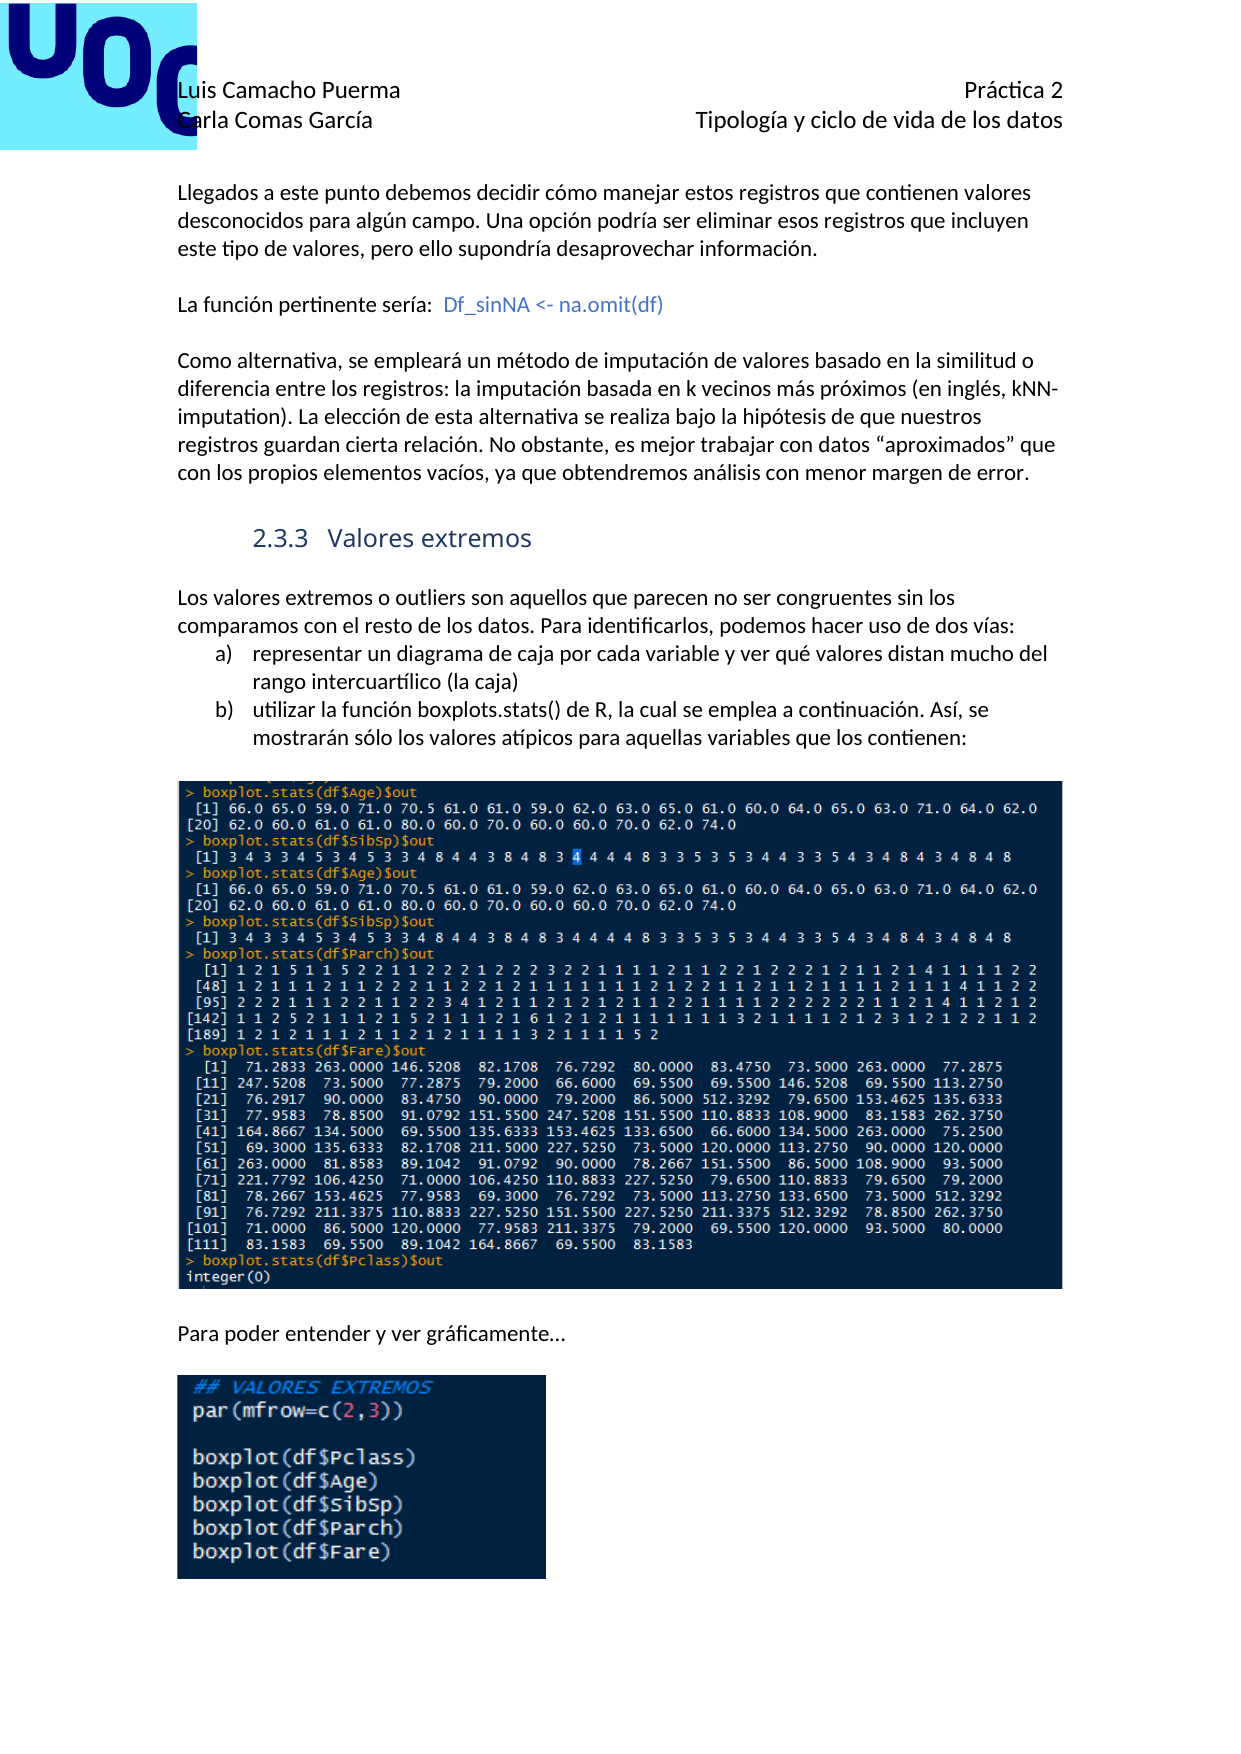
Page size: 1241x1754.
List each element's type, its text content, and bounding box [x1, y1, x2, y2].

subtitle Valores extremos [252, 521, 1063, 555]
text La función pertinente sería: Df_sinNA <- na.omit(df) [177, 290, 1063, 318]
picture [0, 3, 198, 150]
text Llegados a este punto debemos decidir cómo manejar estos registros que contienen valores desconocidos para algún campo. Una opción podría ser eliminar esos registros que incluyen este tipo de valores, pero ello supondría desaprovechar información. [177, 178, 1063, 262]
list representar un diagrama de caja por cada variable y ver qué valores distan mucho del rango intercuartílico (la caja) [215, 639, 1063, 695]
picture [177, 781, 1063, 1289]
text Como alternativa, se empleará un método de imputación de valores basado en la similitud o diferencia entre los registros: la imputación basada en k vecinos más próximos (en inglés, kNN-imputation). La elección de esta alternativa se realiza bajo la hipótesis de que nuestros registros guardan cierta relación. No obstante, es mejor trabajar con datos “aproximados” que con los propios elementos vacíos, ya que obtendremos análisis con menor margen de error. [177, 346, 1063, 486]
list utilizar la función boxplots.stats() de R, la cual se emplea a continuación. Así, se mostrarán sólo los valores atípicos para aquellas variables que los contienen: [215, 695, 1063, 751]
text Los valores extremos o outliers son aquellos que parecen no ser congruentes sin los comparamos con el resto de los datos. Para identiﬁcarlos, podemos hacer uso de dos vías: [177, 583, 1063, 639]
text Para poder entender y ver gráficamente… [177, 1319, 1063, 1347]
picture [177, 1375, 546, 1579]
